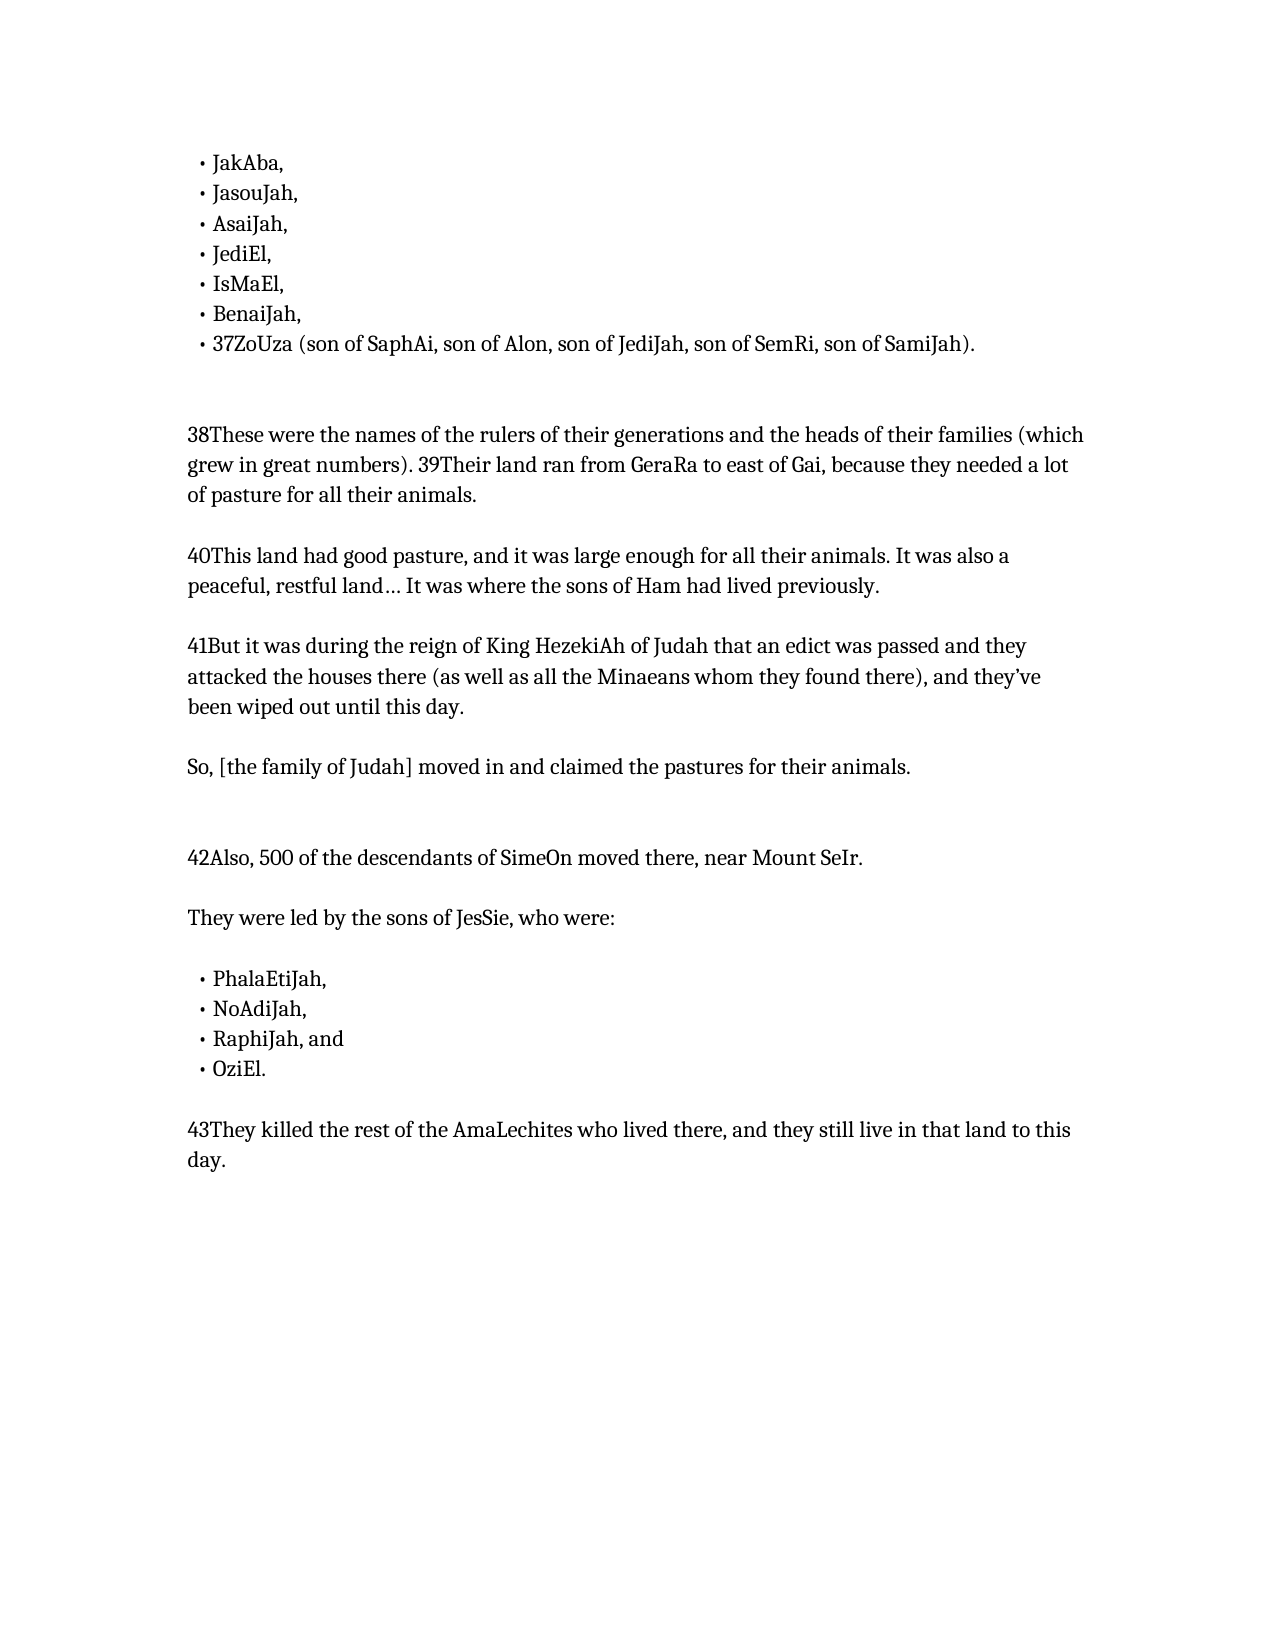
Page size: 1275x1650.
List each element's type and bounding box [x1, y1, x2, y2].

text [187, 150, 1087, 1203]
